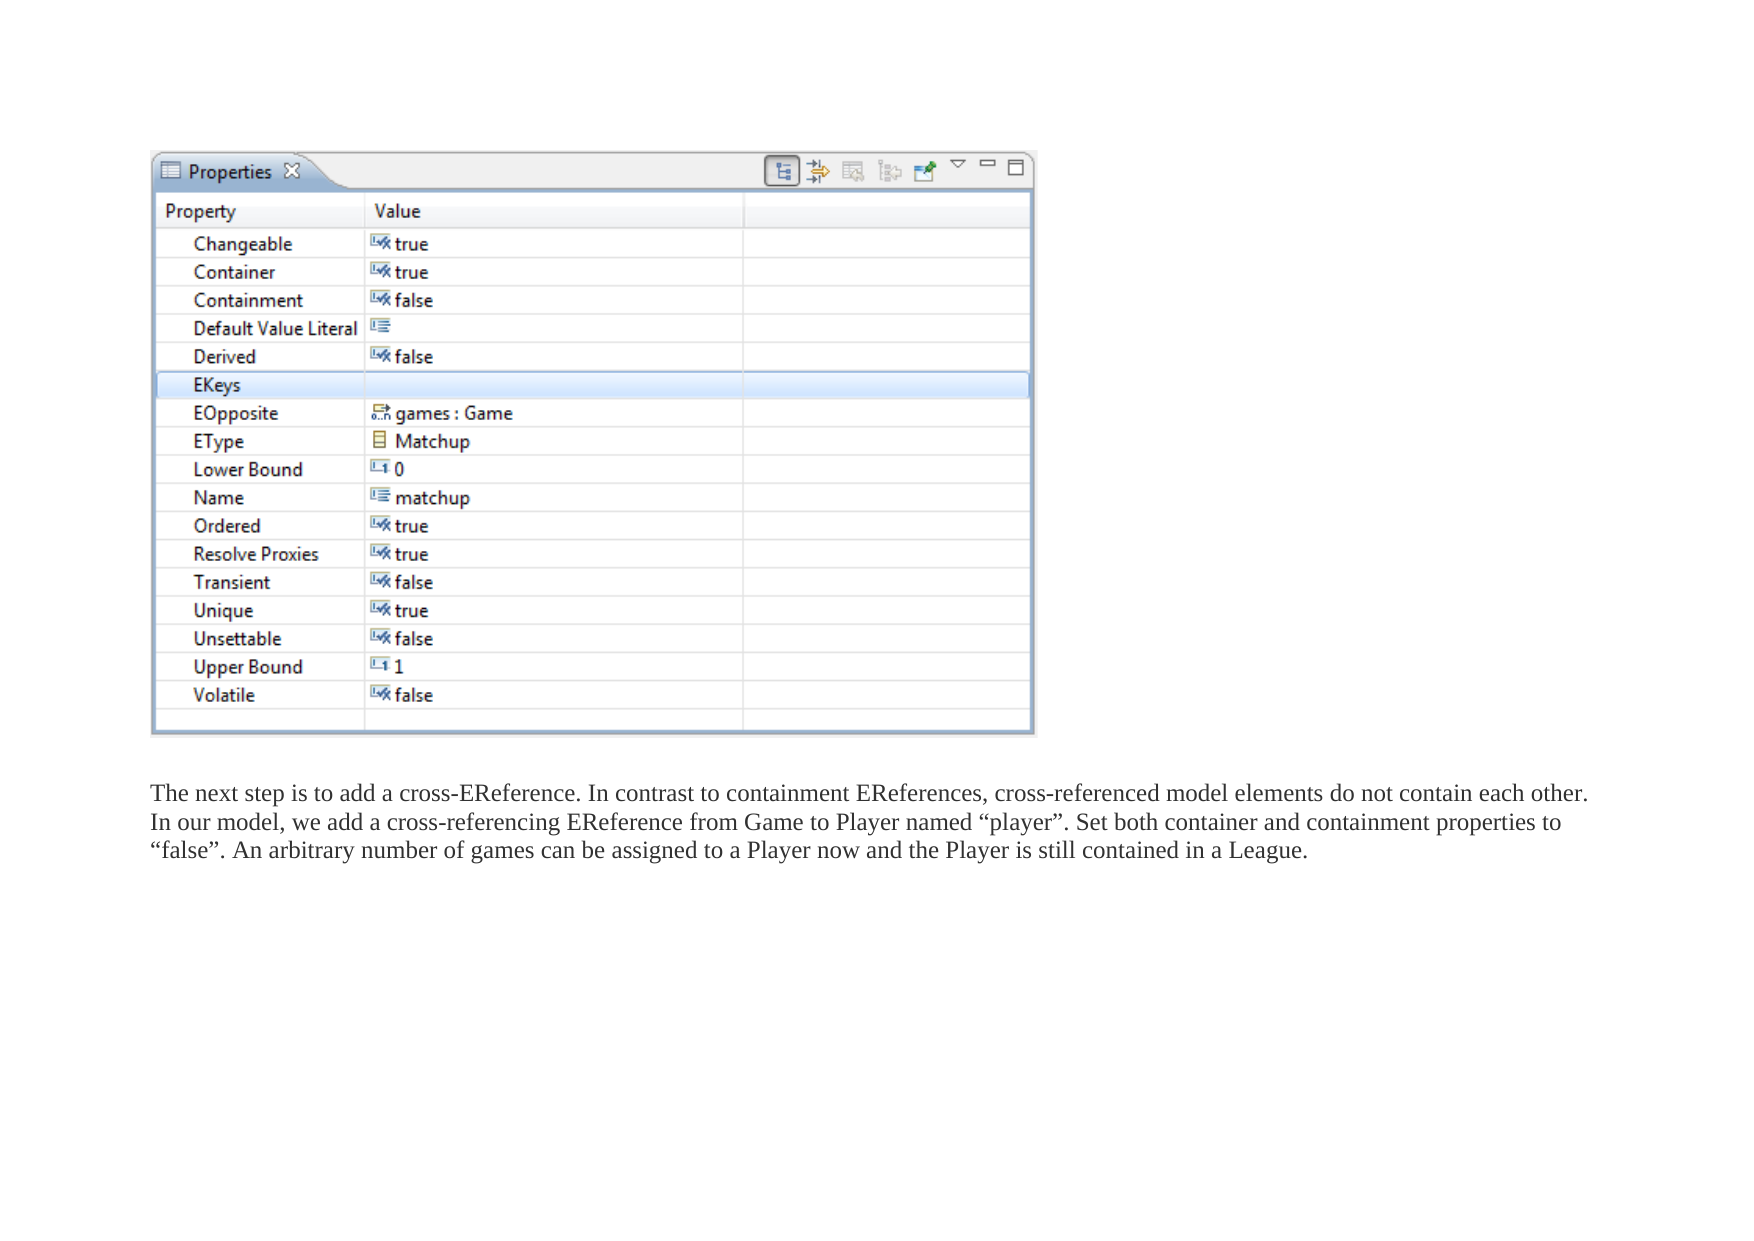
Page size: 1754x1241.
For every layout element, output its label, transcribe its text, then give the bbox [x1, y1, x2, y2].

text The next step is to add a cross-EReference. In contrast to containment EReferences, cross-referenced model elements do not contain each other. In our model, we add a cross-referencing EReference from Game to Player named “player”. Set both container and containment properties to “false”. An arbitrary number of games can be assigned to a Player now and the Player is still contained in a League. [150, 778, 1604, 864]
picture [150, 150, 1038, 738]
